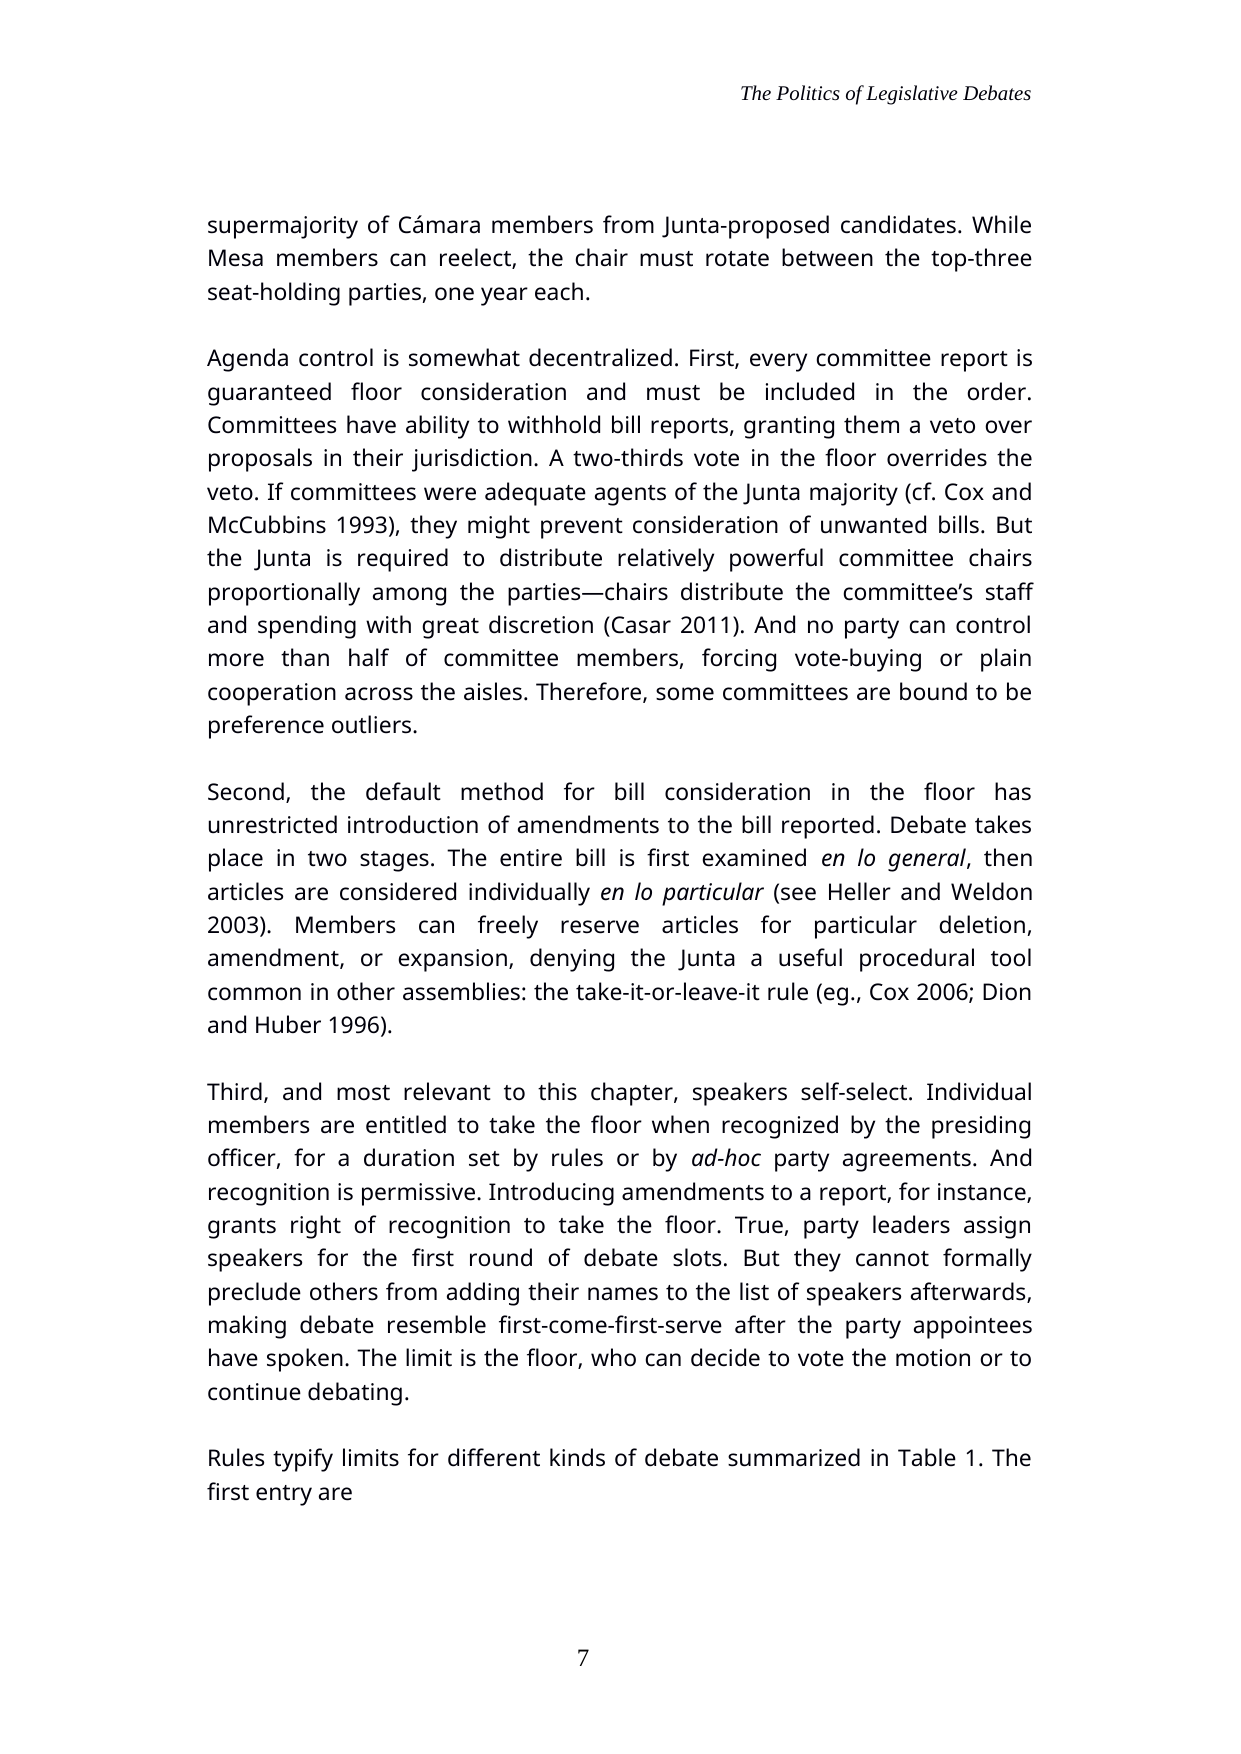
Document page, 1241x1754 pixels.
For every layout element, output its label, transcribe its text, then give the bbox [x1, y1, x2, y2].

text Agenda control is somewhat decentralized. First, every committee report is guaranteed floor consideration and must be included in the order. Committees have ability to withhold bill reports, granting them a veto over proposals in their jurisdiction. A two-thirds vote in the floor overrides the veto. If committees were adequate agents of the Junta majority (cf. Cox and McCubbins 1993), they might prevent consideration of unwanted bills. But the Junta is required to distribute relatively powerful committee chairs proportionally among the parties—chairs distribute the committee’s staff and spending with great discretion (Casar 2011). And no party can control more than half of committee members, forcing vote-buying or plain cooperation across the aisles. Therefore, some committees are bound to be preference outliers. [207, 340, 1033, 740]
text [207, 207, 1033, 307]
text Second, the default method for bill consideration in the floor has unrestricted introduction of amendments to the bill reported. Debate takes place in two stages. The entire bill is first examined en lo general, then articles are considered individually en lo particular (see Heller and Weldon 2003). Members can freely reserve articles for particular deletion, amendment, or expansion, denying the Junta a useful procedural tool common in other assemblies: the take-it-or-leave-it rule (eg., Cox 2006; Dion and Huber 1996). [207, 773, 1033, 1040]
text Rules typify limits for different kinds of debate summarized in Table 1. The first entry are [207, 1440, 1033, 1507]
text Third, and most relevant to this chapter, speakers self-select. Individual members are entitled to take the floor when recognized by the presiding officer, for a duration set by rules or by ad-hoc party agreements. And recognition is permissive. Introducing amendments to a report, for instance, grants right of recognition to take the floor. True, party leaders assign speakers for the first round of debate slots. But they cannot formally preclude others from adding their names to the list of speakers afterwards, making debate resemble first-come-first-serve after the party appointees have spoken. The limit is the floor, who can decide to vote the motion or to continue debating. [207, 1073, 1033, 1407]
